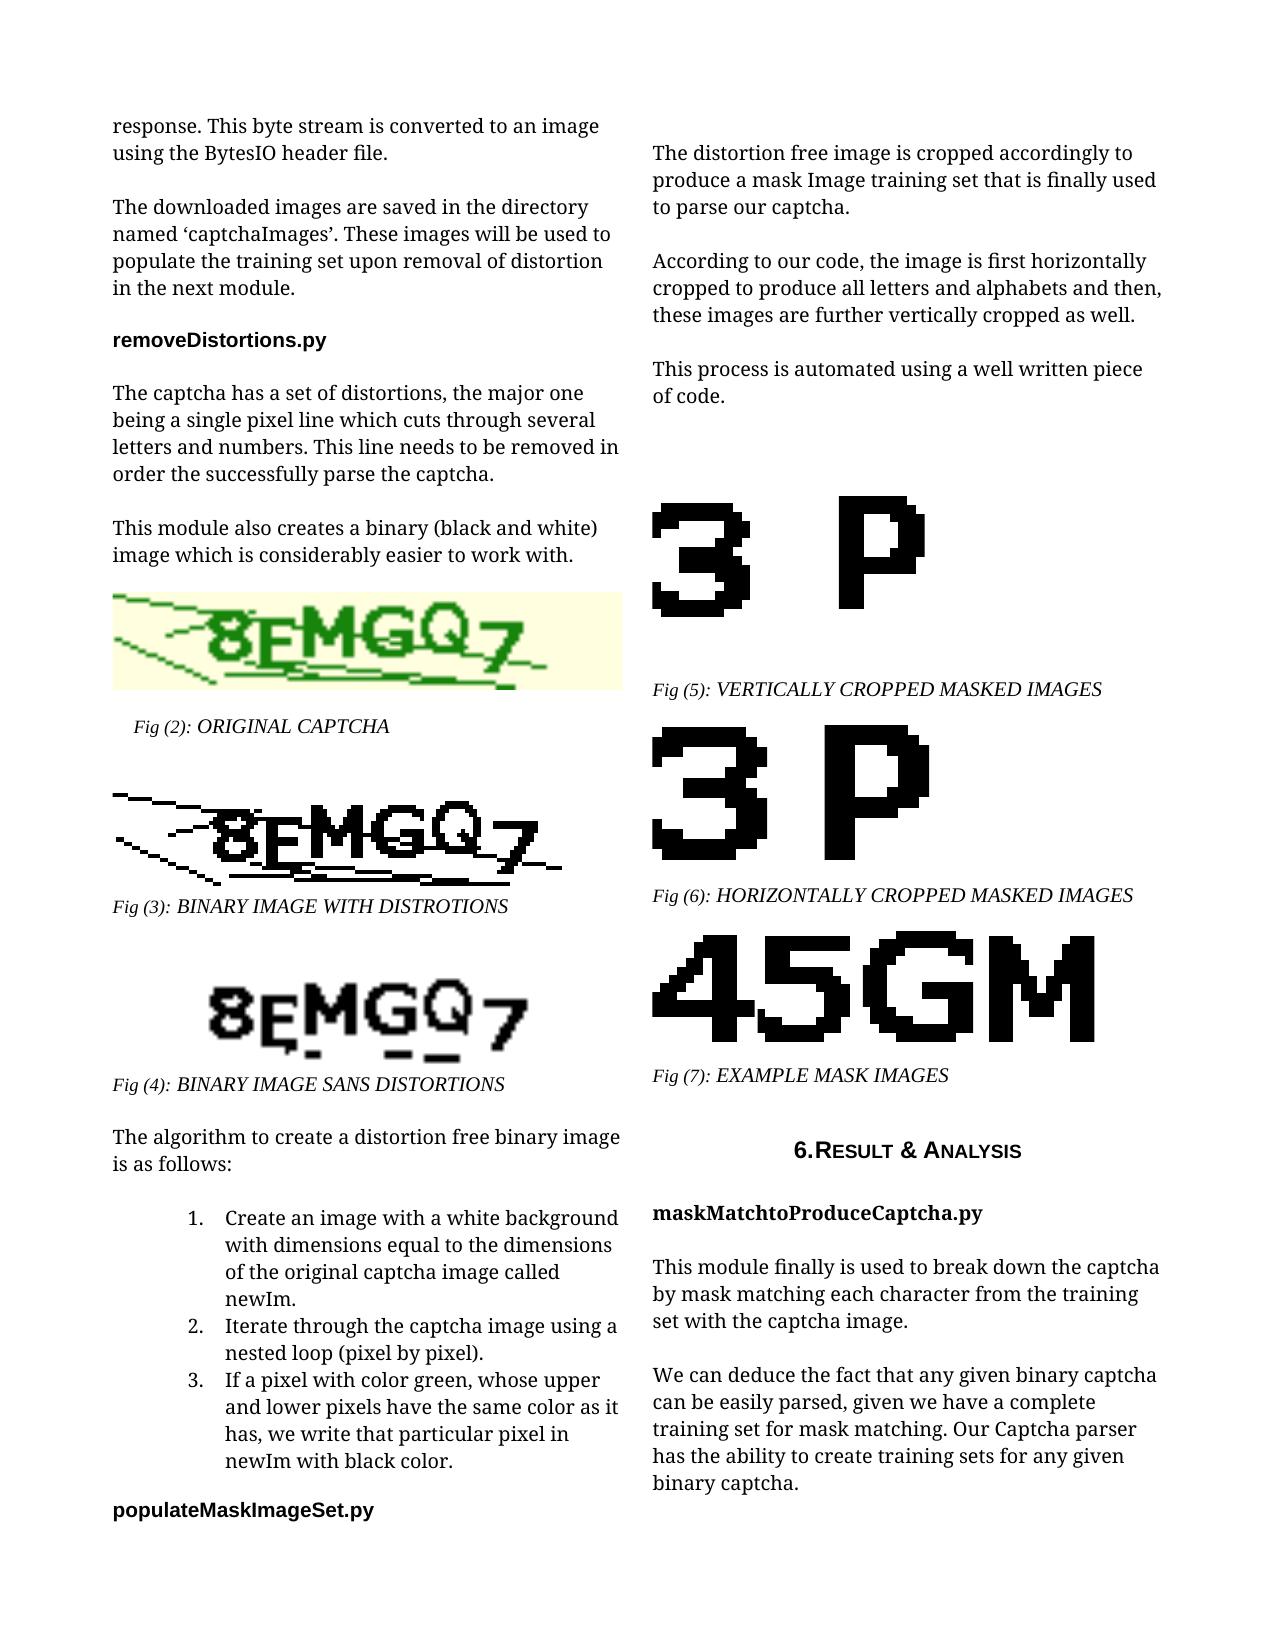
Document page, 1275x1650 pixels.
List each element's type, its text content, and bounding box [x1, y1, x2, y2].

picture [652, 935, 755, 1042]
picture [862, 931, 974, 1042]
text populateMaskImageSet.py [112, 1498, 622, 1522]
picture [112, 969, 628, 1068]
picture [652, 727, 768, 860]
subtitle Result & Analysis [652, 1136, 1162, 1164]
text This module also creates a binary (black and white) image which is considerably easier to work with. [112, 514, 622, 568]
picture [989, 936, 1095, 1042]
text According to our code, the image is first horizontally cropped to produce all letters and alphabets and then, these images are further vertically cropped as well. [652, 247, 1162, 328]
text The distortion free image is cropped accordingly to produce a mask Image training set that is finally used to parse our captcha. [652, 139, 1162, 220]
text The downloaded images are saved in the directory named ‘captchaImages’. These images will be used to populate the training set upon removal of distortion in the next module. [112, 193, 622, 301]
text Fig (3): BINARY IMAGE WITH DISTROTIONS [112, 891, 622, 918]
picture [757, 936, 850, 1042]
list If a pixel with color green, whose upper and lower pixels have the same color as it has, we write that particular pixel in newIm with black color. [187, 1366, 622, 1474]
text The algorithm to create a distortion free binary image is as follows: [112, 1123, 622, 1177]
picture [838, 436, 925, 653]
text Fig (4): BINARY IMAGE SANS DISTORTIONS [112, 1068, 622, 1096]
list Iterate through the captcha image using a nested loop (pixel by pixel). [187, 1312, 622, 1366]
text We can deduce the fact that any given binary captcha can be easily parsed, given we have a complete training set for mask matching. Our Captcha parser has the ability to create training sets for any given binary captcha. [652, 1361, 1162, 1496]
picture [652, 433, 750, 653]
picture [112, 592, 623, 690]
list Create an image with a white background with dimensions equal to the dimensions of the original captcha image called newIm. [187, 1204, 622, 1312]
text The captcha has a set of distortions, the major one being a single pixel line which cuts through several letters and numbers. This line needs to be removed in order the successfully parse the captcha. [112, 379, 622, 487]
text Fig (5): VERTICALLY CROPPED MASKED IMAGES [652, 677, 1162, 701]
text Fig (7): EXAMPLE MASK IMAGES [652, 1063, 1162, 1087]
picture [112, 789, 638, 891]
text removeDistortions.py [112, 328, 622, 352]
picture [824, 725, 930, 860]
text Fig (2): ORIGINAL CAPTCHA [112, 714, 622, 738]
text This module finally is used to break down the captcha by mask matching each character from the training set with the captcha image. [652, 1253, 1162, 1334]
text Fig (6): HORIZONTALLY CROPPED MASKED IMAGES [652, 883, 1162, 907]
text maskMatchtoProduceCaptcha.py [652, 1199, 1162, 1226]
text This process is automated using a well written piece of code. [652, 355, 1162, 409]
